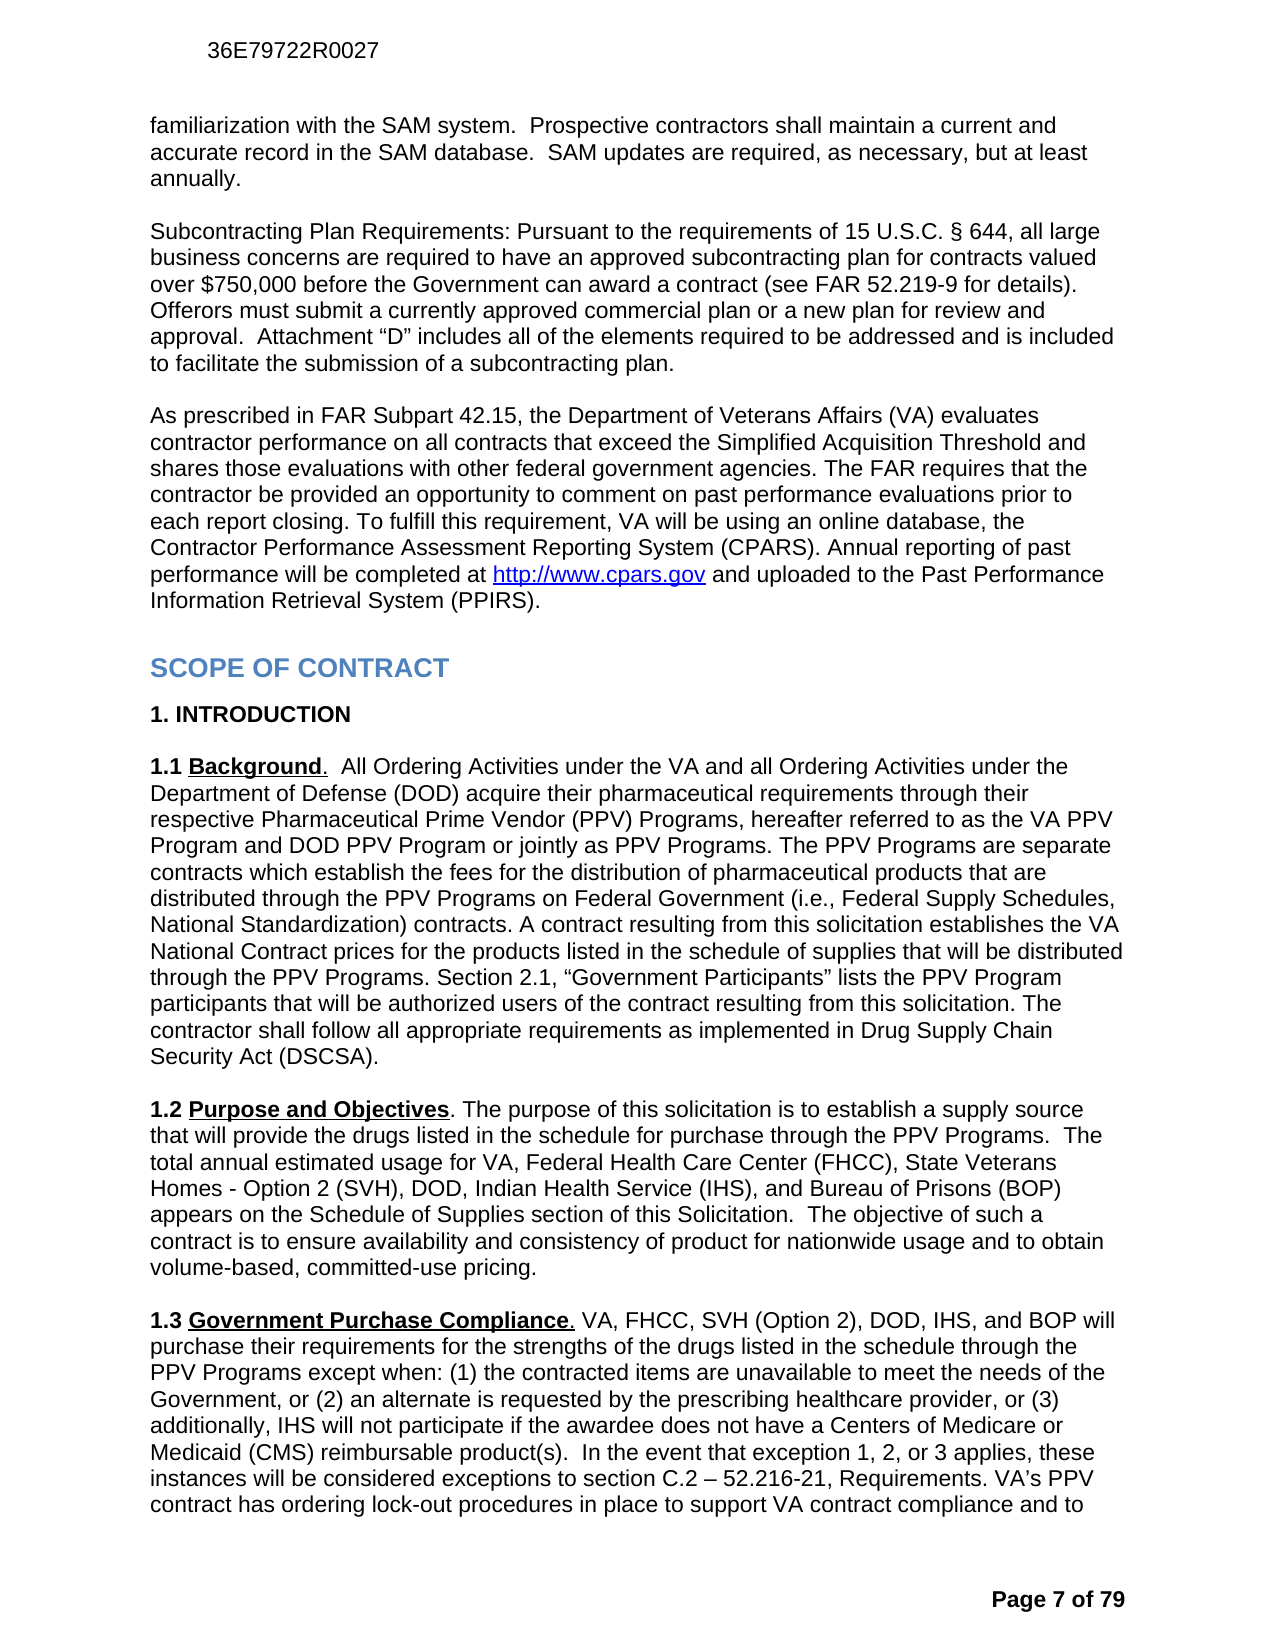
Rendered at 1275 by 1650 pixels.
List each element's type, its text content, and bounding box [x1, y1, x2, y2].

text As prescribed in FAR Subpart 42.15, the Department of Veterans Affairs (VA) evaluates contractor performance on all contracts that exceed the Simplified Acquisition Threshold and shares those evaluations with other federal government agencies. The FAR requires that the contractor be provided an opportunity to comment on past performance evaluations prior to each report closing. To fulfill this requirement, VA will be using an online database, the Contractor Performance Assessment Reporting System (CPARS). Annual reporting of past performance will be completed at http://www.cpars.gov and uploaded to the Past Performance Information Retrieval System (PPIRS). [150, 402, 1125, 613]
text 1.1 Background. All Ordering Activities under the VA and all Ordering Activities under the Department of Defense (DOD) acquire their pharmaceutical requirements through their respective Pharmaceutical Prime Vendor (PPV) Programs, hereafter referred to as the VA PPV Program and DOD PPV Program or jointly as PPV Programs. The PPV Programs are separate contracts which establish the fees for the distribution of pharmaceutical products that are distributed through the PPV Programs on Federal Government (i.e., Federal Supply Schedules, National Standardization) contracts. A contract resulting from this solicitation establishes the VA National Contract prices for the products listed in the schedule of supplies that will be distributed through the PPV Programs. Section 2.1, “Government Participants” lists the PPV Program participants that will be authorized users of the contract resulting from this solicitation. The contractor shall follow all appropriate requirements as implemented in Drug Supply Chain Security Act (DSCSA). [150, 753, 1125, 1069]
text 1. INTRODUCTION [150, 701, 1125, 727]
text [150, 1307, 1125, 1517]
text Subcontracting Plan Requirements: Pursuant to the requirements of 15 U.S.C. § 644, all large business concerns are required to have an approved subcontracting plan for contracts valued over $750,000 before the Government can award a contract (see FAR 52.219-9 for details). Offerors must submit a currently approved commercial plan or a new plan for review and approval. Attachment “D” includes all of the elements required to be addressed and is included to facilitate the submission of a subcontracting plan. [150, 218, 1125, 376]
subtitle SCOPE OF CONTRACT [150, 652, 1125, 683]
text 1.2 Purpose and Objectives. The purpose of this solicitation is to establish a supply source that will provide the drugs listed in the schedule for purchase through the PPV Programs. The total annual estimated usage for VA, Federal Health Care Center (FHCC), State Veterans Homes - Option 2 (SVH), DOD, Indian Health Service (IHS), and Bureau of Prisons (BOP) appears on the Schedule of Supplies section of this Solicitation. The objective of such a contract is to ensure availability and consistency of product for nationwide usage and to obtain volume-based, committed-use pricing. [150, 1096, 1125, 1280]
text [150, 112, 1125, 192]
